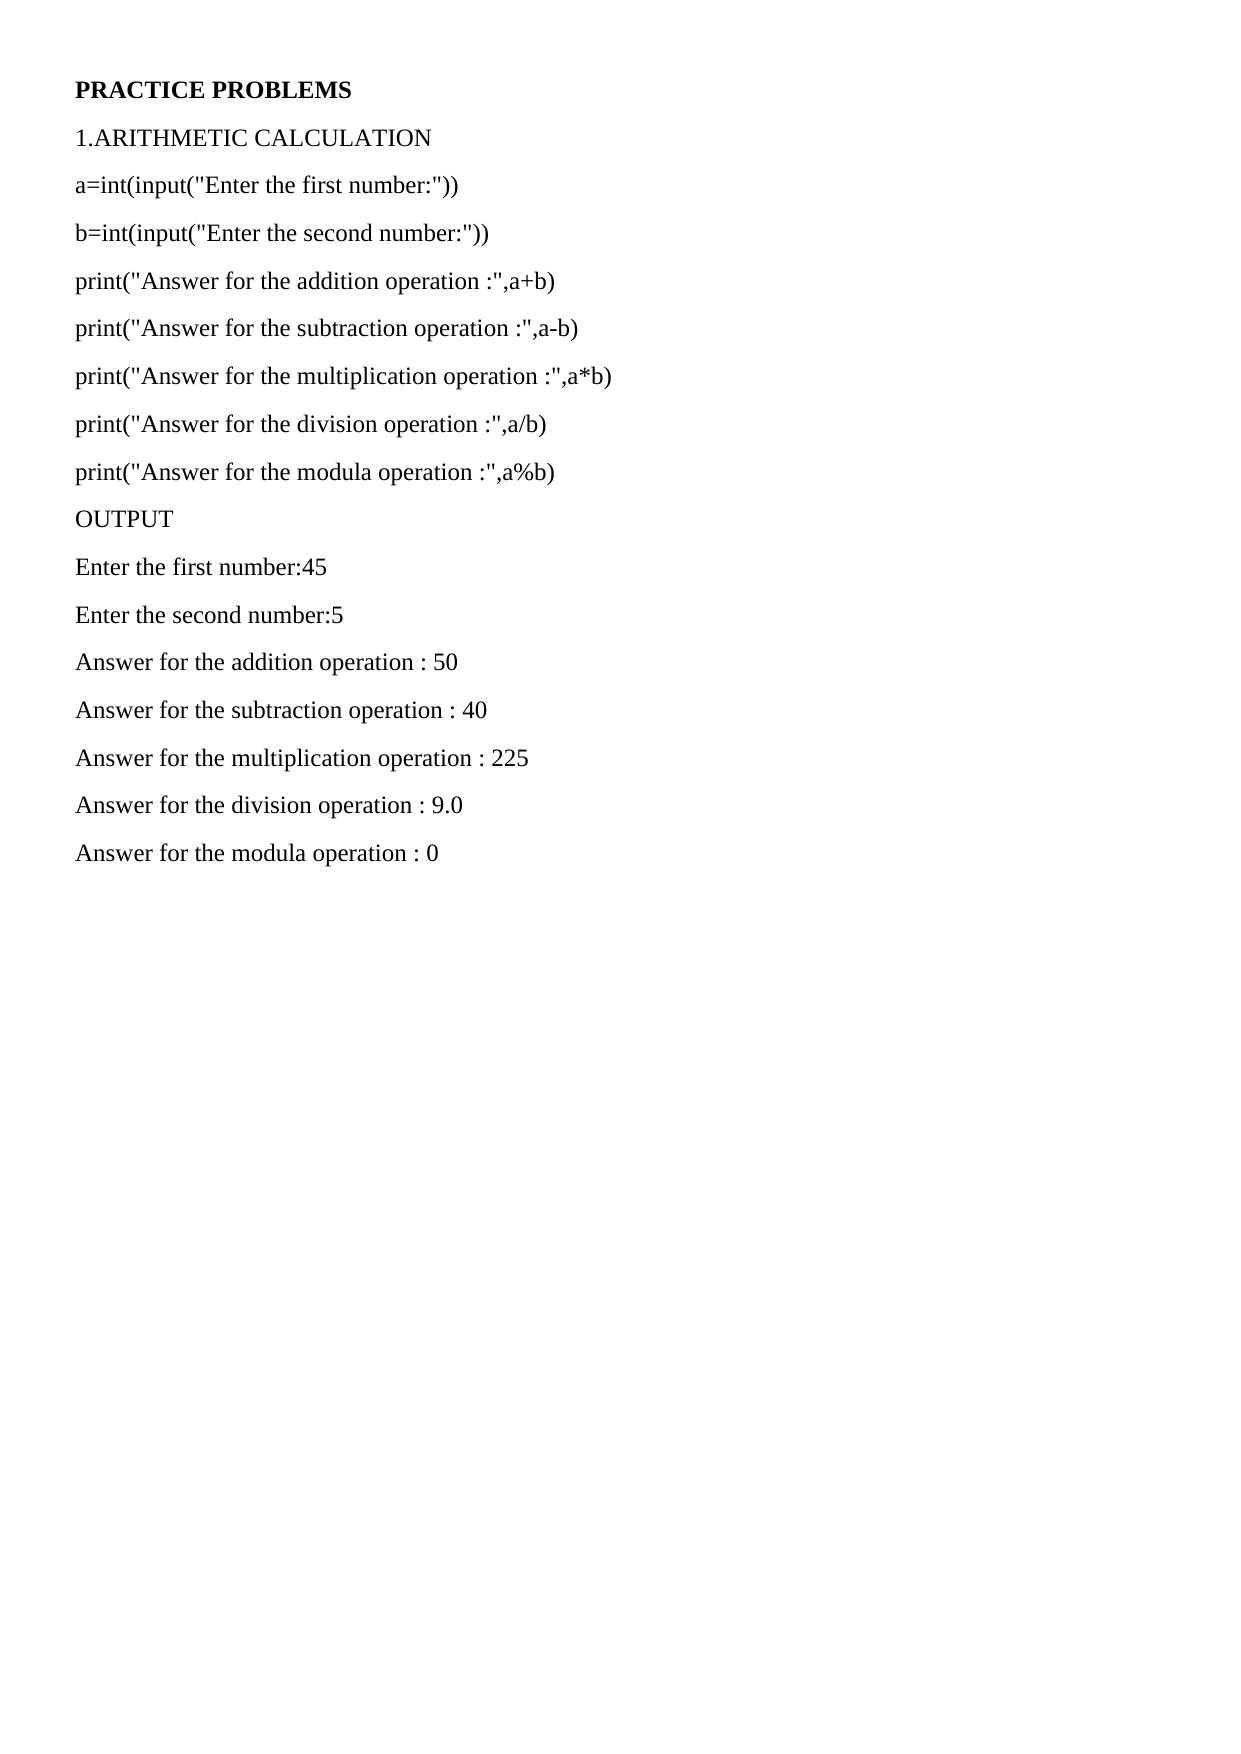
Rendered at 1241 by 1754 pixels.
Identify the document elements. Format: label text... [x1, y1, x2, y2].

text print("Answer for the division operation :",a/b) [75, 409, 1165, 438]
text Answer for the modula operation : 0 [75, 838, 1165, 867]
text Answer for the division operation : 9.0 [75, 791, 1165, 819]
text PRACTICE PROBLEMS [75, 75, 1165, 104]
text print("Answer for the modula operation :",a%b) [75, 457, 1165, 485]
text print("Answer for the addition operation :",a+b) [75, 266, 1165, 294]
text Enter the first number:45 [75, 552, 1165, 581]
text Answer for the addition operation : 50 [75, 647, 1165, 676]
text OUTPUT [75, 504, 1165, 533]
text print("Answer for the subtraction operation :",a-b) [75, 313, 1165, 342]
text print("Answer for the multiplication operation :",a*b) [75, 361, 1165, 390]
text Answer for the subtraction operation : 40 [75, 695, 1165, 724]
text a=int(input("Enter the first number:")) [75, 170, 1165, 199]
text 1.ARITHMETIC CALCULATION [75, 123, 1165, 151]
text Enter the second number:5 [75, 600, 1165, 628]
text Answer for the multiplication operation : 225 [75, 743, 1165, 772]
text b=int(input("Enter the second number:")) [75, 218, 1165, 247]
